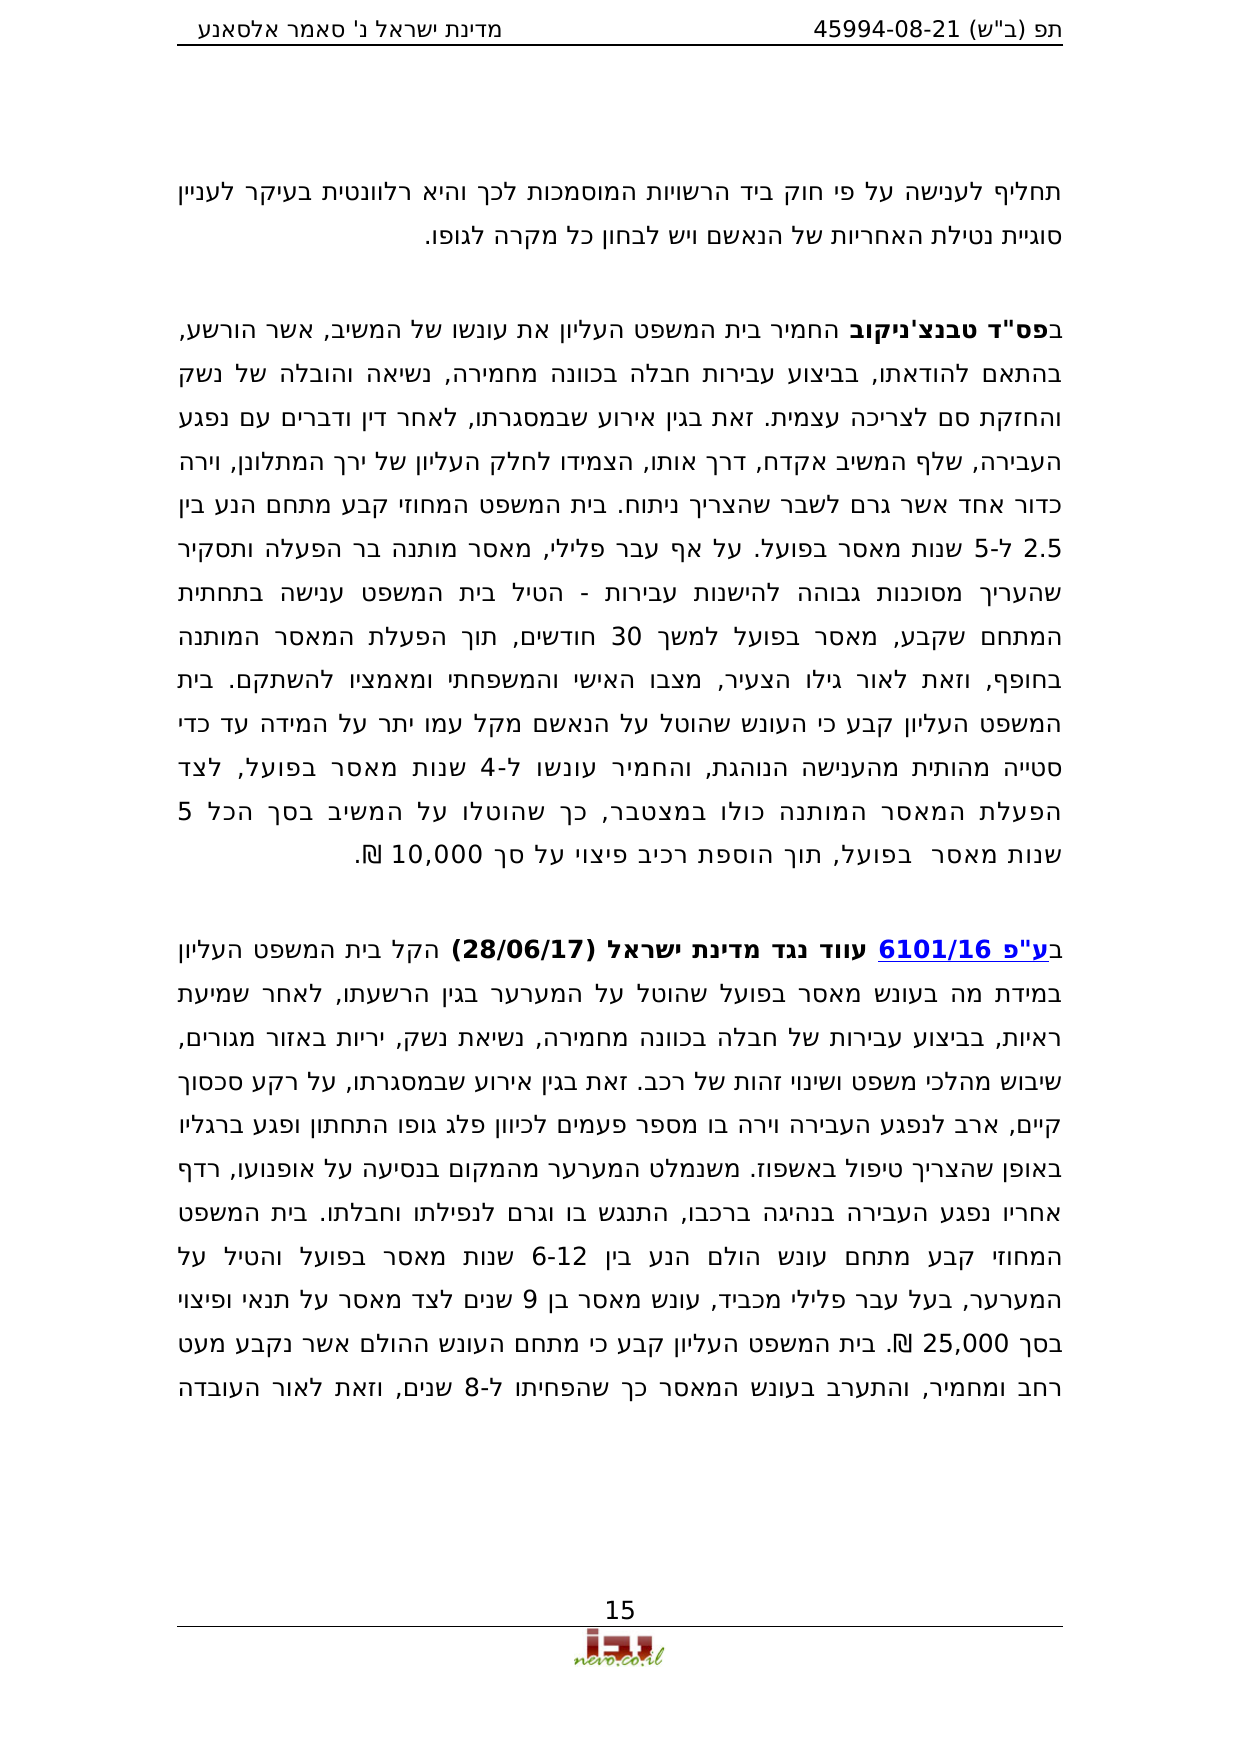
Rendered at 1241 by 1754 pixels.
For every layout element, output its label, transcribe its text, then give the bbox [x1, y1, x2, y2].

text בפס"ד טבנצ'ניקוב החמיר בית המשפט העליון את עונשו של המשיב, אשר הורשע, בהתאם להודאתו, בביצוע עבירות חבלה בכוונה מחמירה, נשיאה והובלה של נשק והחזקת סם לצריכה עצמית. זאת בגין אירוע שבמסגרתו, לאחר דין ודברים עם נפגע העבירה, שלף המשיב אקדח, דרך אותו, הצמידו לחלק העליון של ירך המתלונן, וירה כדור אחד אשר גרם לשבר שהצריך ניתוח. בית המשפט המחוזי קבע מתחם הנע בין 2.5 ל-5 שנות מאסר בפועל. על אף עבר פלילי, מאסר מותנה בר הפעלה ותסקיר שהעריך מסוכנות גבוהה להישנות עבירות - הטיל בית המשפט ענישה בתחתית המתחם שקבע, מאסר בפועל למשך 30 חודשים, תוך הפעלת המאסר המותנה בחופף, וזאת לאור גילו הצעיר, מצבו האישי והמשפחתי ומאמציו להשתקם. בית המשפט העליון קבע כי העונש שהוטל על הנאשם מקל עמו יתר על המידה עד כדי סטייה מהותית מהענישה הנוהגת, והחמיר עונשו ל-4 שנות מאסר בפועל, לצד הפעלת המאסר המותנה כולו במצטבר, כך שהוטלו על המשיב בסך הכל 5 שנות מאסר בפועל, תוך הוספת רכיב פיצוי על סך 10,000 ₪. [177, 316, 1063, 870]
picture [574, 1628, 666, 1667]
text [177, 177, 1063, 250]
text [177, 936, 1063, 1402]
